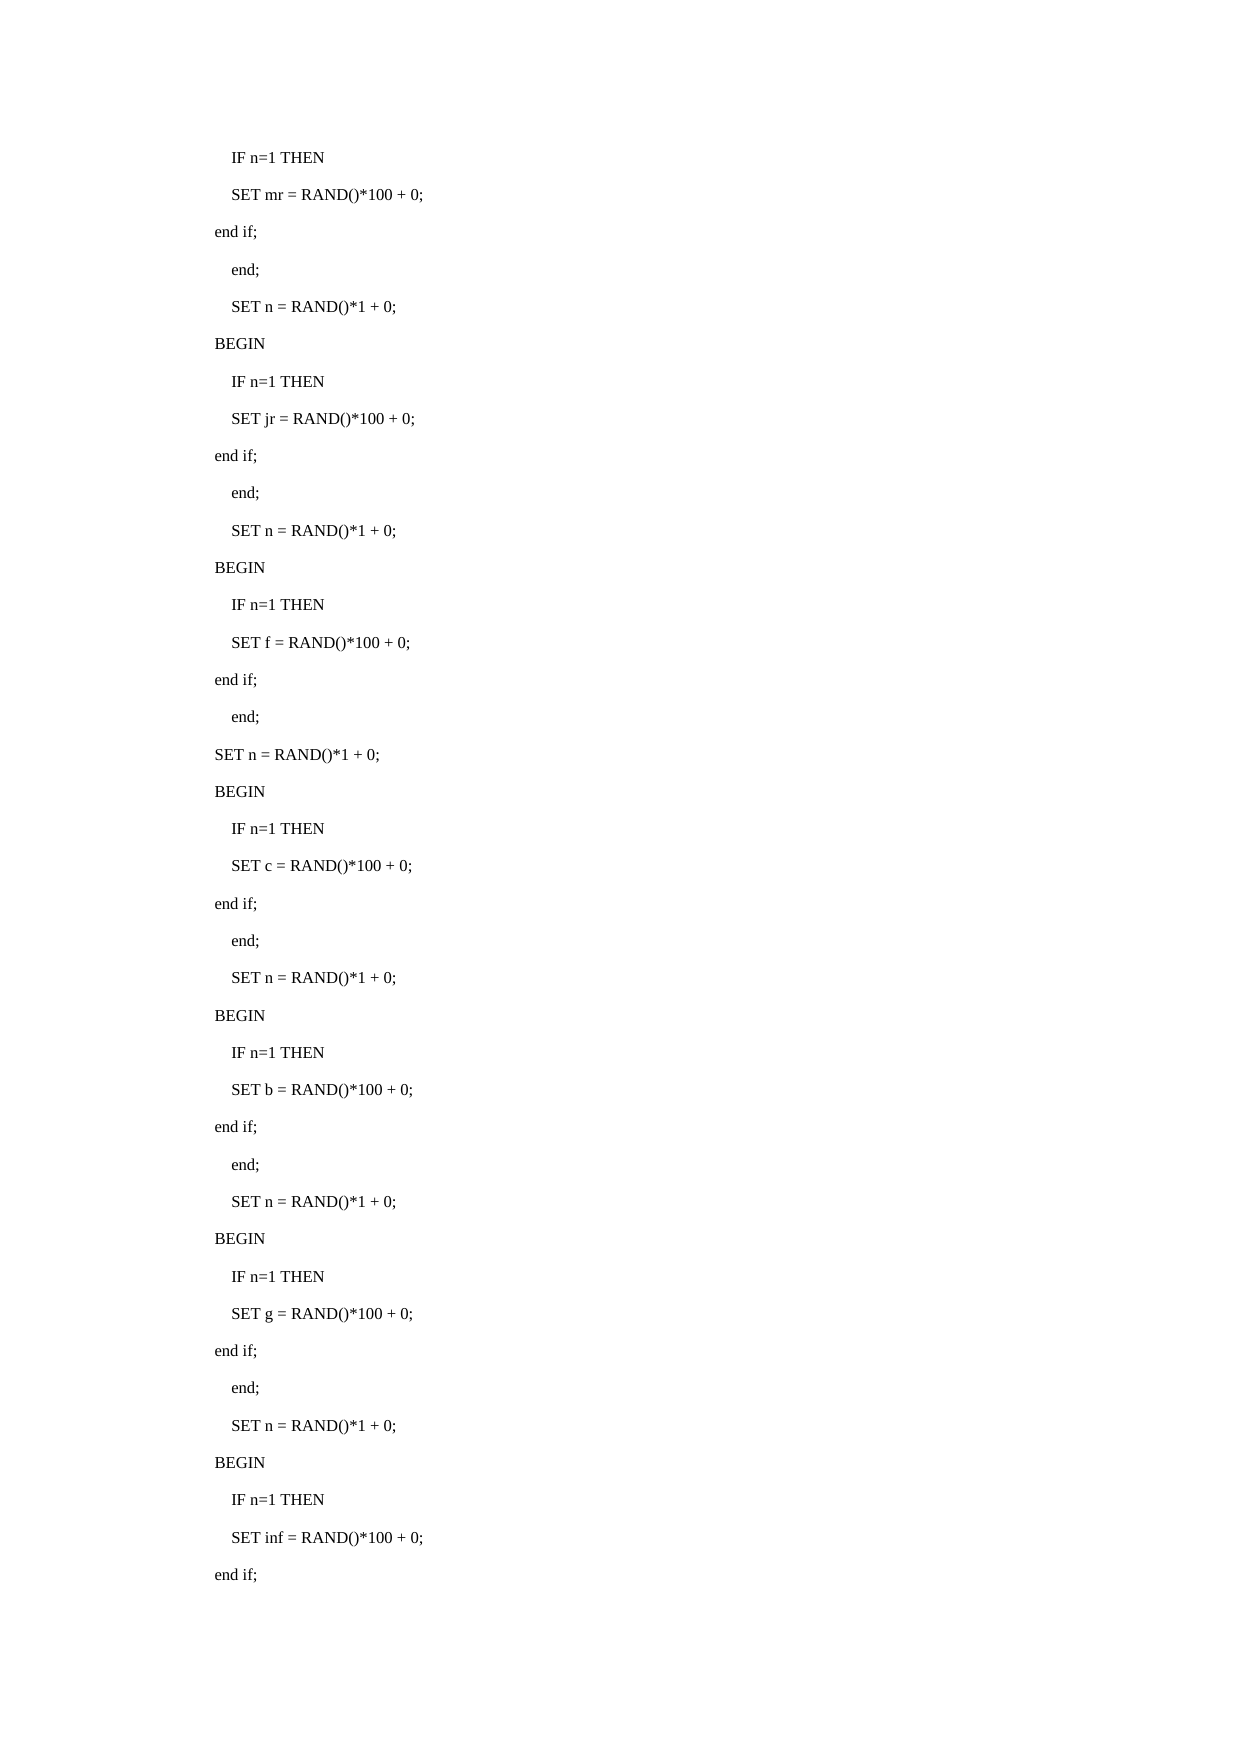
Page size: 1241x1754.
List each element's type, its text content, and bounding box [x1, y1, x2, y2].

text IF n=1 THEN [148, 1490, 1093, 1509]
text BEGIN [148, 1229, 1093, 1248]
text end if; [148, 1341, 1093, 1360]
text SET mr = RAND()*100 + 0; [148, 185, 1093, 204]
text end if; [148, 222, 1093, 241]
text IF n=1 THEN [148, 1043, 1093, 1062]
text SET n = RAND()*1 + 0; [148, 744, 1093, 763]
text SET n = RAND()*1 + 0; [148, 968, 1093, 987]
text SET inf = RAND()*100 + 0; [148, 1527, 1093, 1547]
text end if; [148, 446, 1093, 465]
text IF n=1 THEN [148, 1266, 1093, 1286]
text end; [148, 707, 1093, 726]
text SET jr = RAND()*100 + 0; [148, 409, 1093, 428]
text BEGIN [148, 1453, 1093, 1472]
text end if; [148, 893, 1093, 913]
text SET n = RAND()*1 + 0; [148, 1416, 1093, 1435]
text end; [148, 483, 1093, 502]
text end; [148, 259, 1093, 279]
text IF n=1 THEN [148, 819, 1093, 838]
text BEGIN [148, 1005, 1093, 1024]
text SET n = RAND()*1 + 0; [148, 1192, 1093, 1211]
text BEGIN [148, 334, 1093, 353]
text SET g = RAND()*100 + 0; [148, 1304, 1093, 1323]
text SET b = RAND()*100 + 0; [148, 1080, 1093, 1099]
text SET c = RAND()*100 + 0; [148, 856, 1093, 875]
text SET f = RAND()*100 + 0; [148, 632, 1093, 652]
text IF n=1 THEN [148, 595, 1093, 614]
text end if; [148, 1565, 1093, 1584]
text end if; [148, 670, 1093, 689]
text end; [148, 931, 1093, 950]
text IF n=1 THEN [148, 148, 1093, 167]
text IF n=1 THEN [148, 371, 1093, 391]
text end; [148, 1154, 1093, 1174]
text SET n = RAND()*1 + 0; [148, 297, 1093, 316]
text end if; [148, 1117, 1093, 1136]
text end; [148, 1378, 1093, 1397]
text SET n = RAND()*1 + 0; [148, 521, 1093, 540]
text BEGIN [148, 782, 1093, 801]
text BEGIN [148, 558, 1093, 577]
